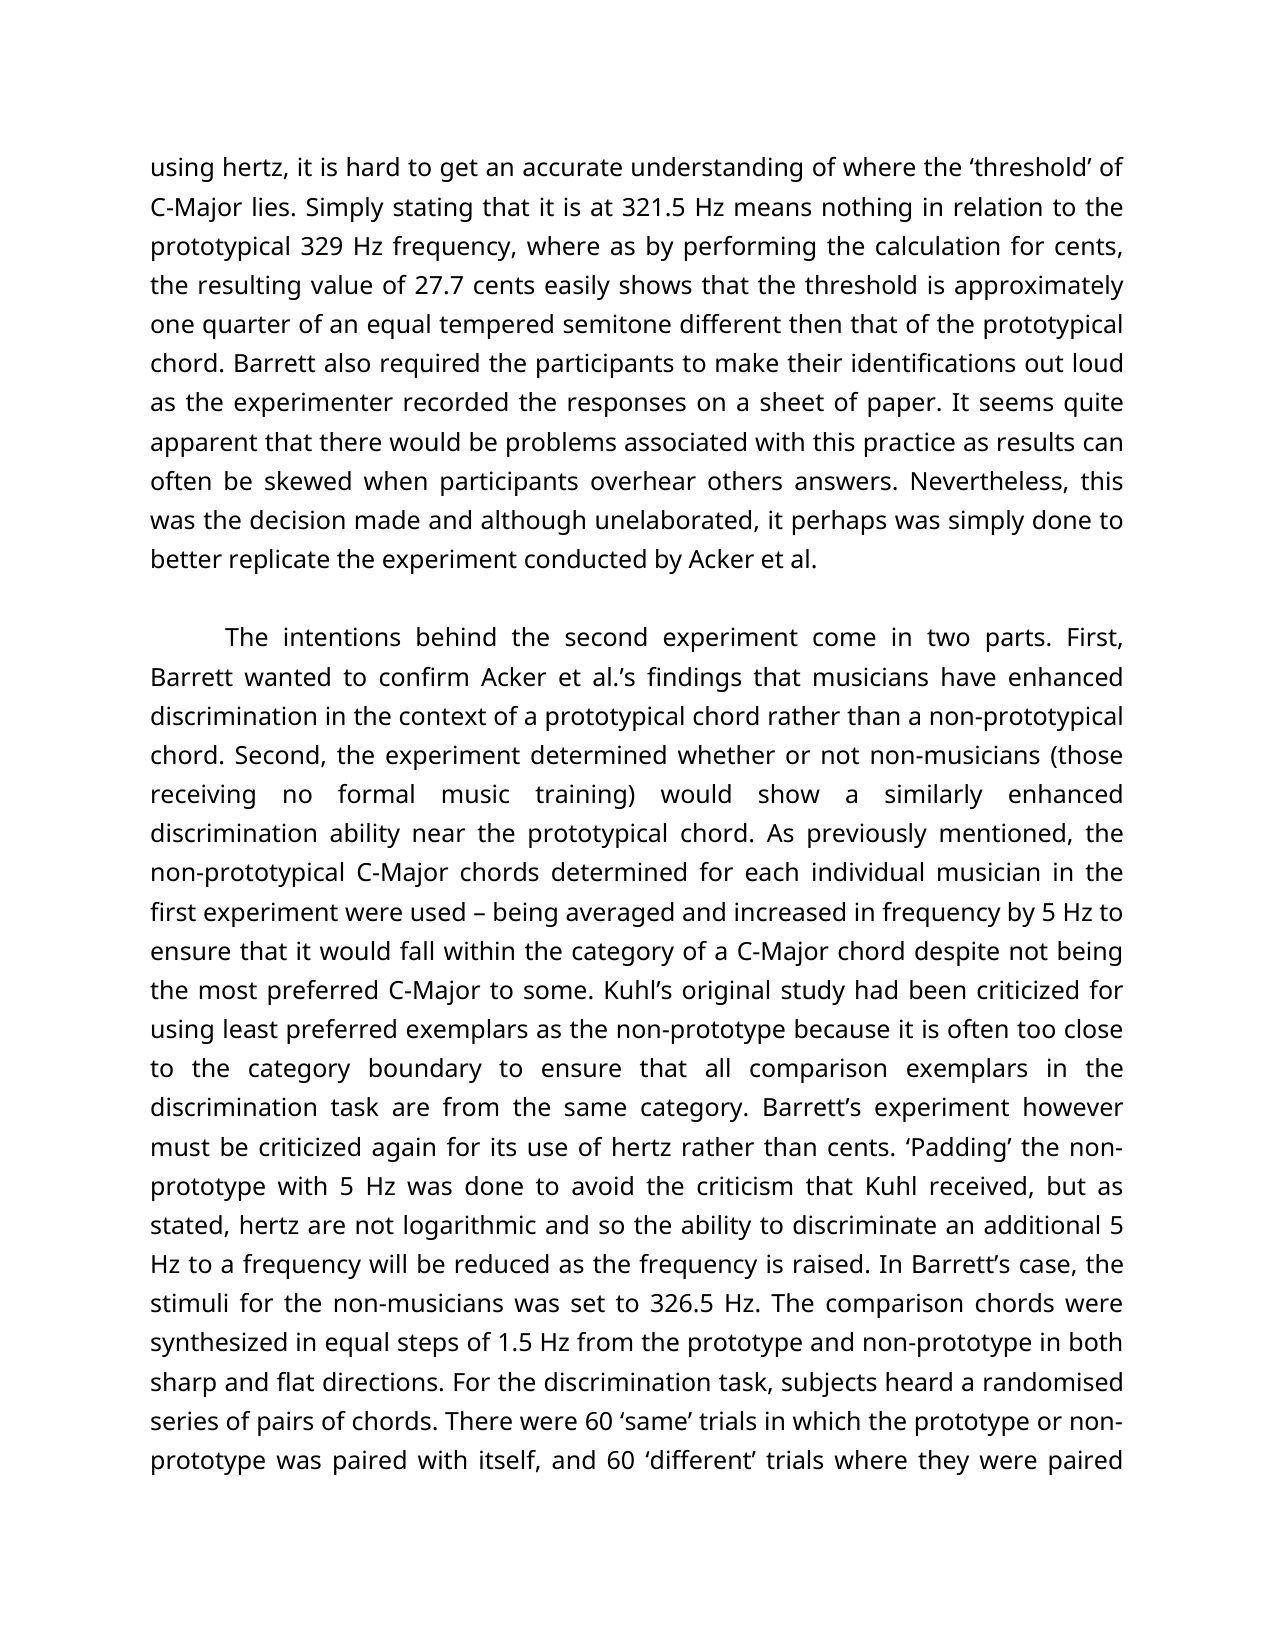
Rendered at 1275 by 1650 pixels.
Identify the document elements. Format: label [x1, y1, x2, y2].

text [150, 620, 1125, 1477]
text [150, 150, 1125, 576]
